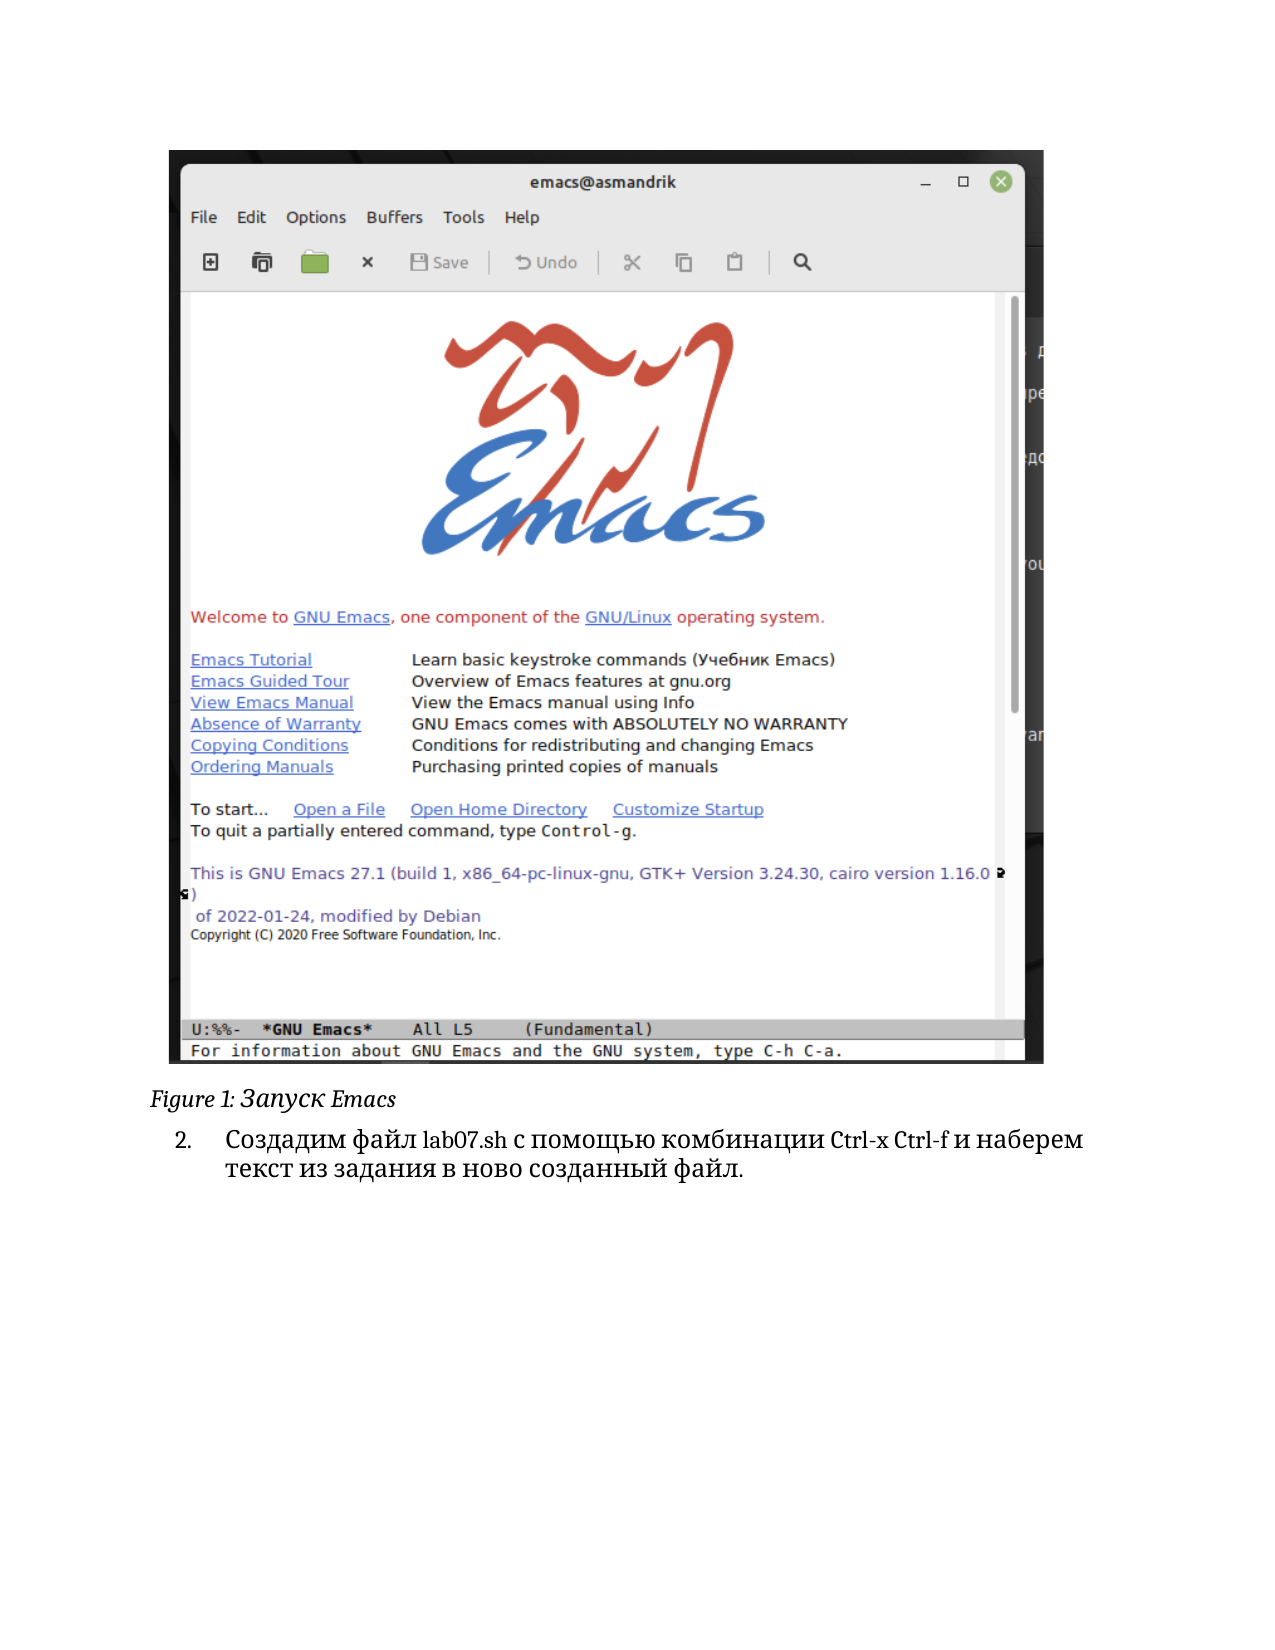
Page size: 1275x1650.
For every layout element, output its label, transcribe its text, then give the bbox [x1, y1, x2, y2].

picture [168, 150, 1044, 1064]
list Создадим файл lab07.sh с помощью комбинации Ctrl-x Ctrl-f и наберем текст из задания в ново созданный файл. [175, 1126, 1125, 1183]
text Figure 1: Запуск Emacs [150, 1085, 1125, 1113]
